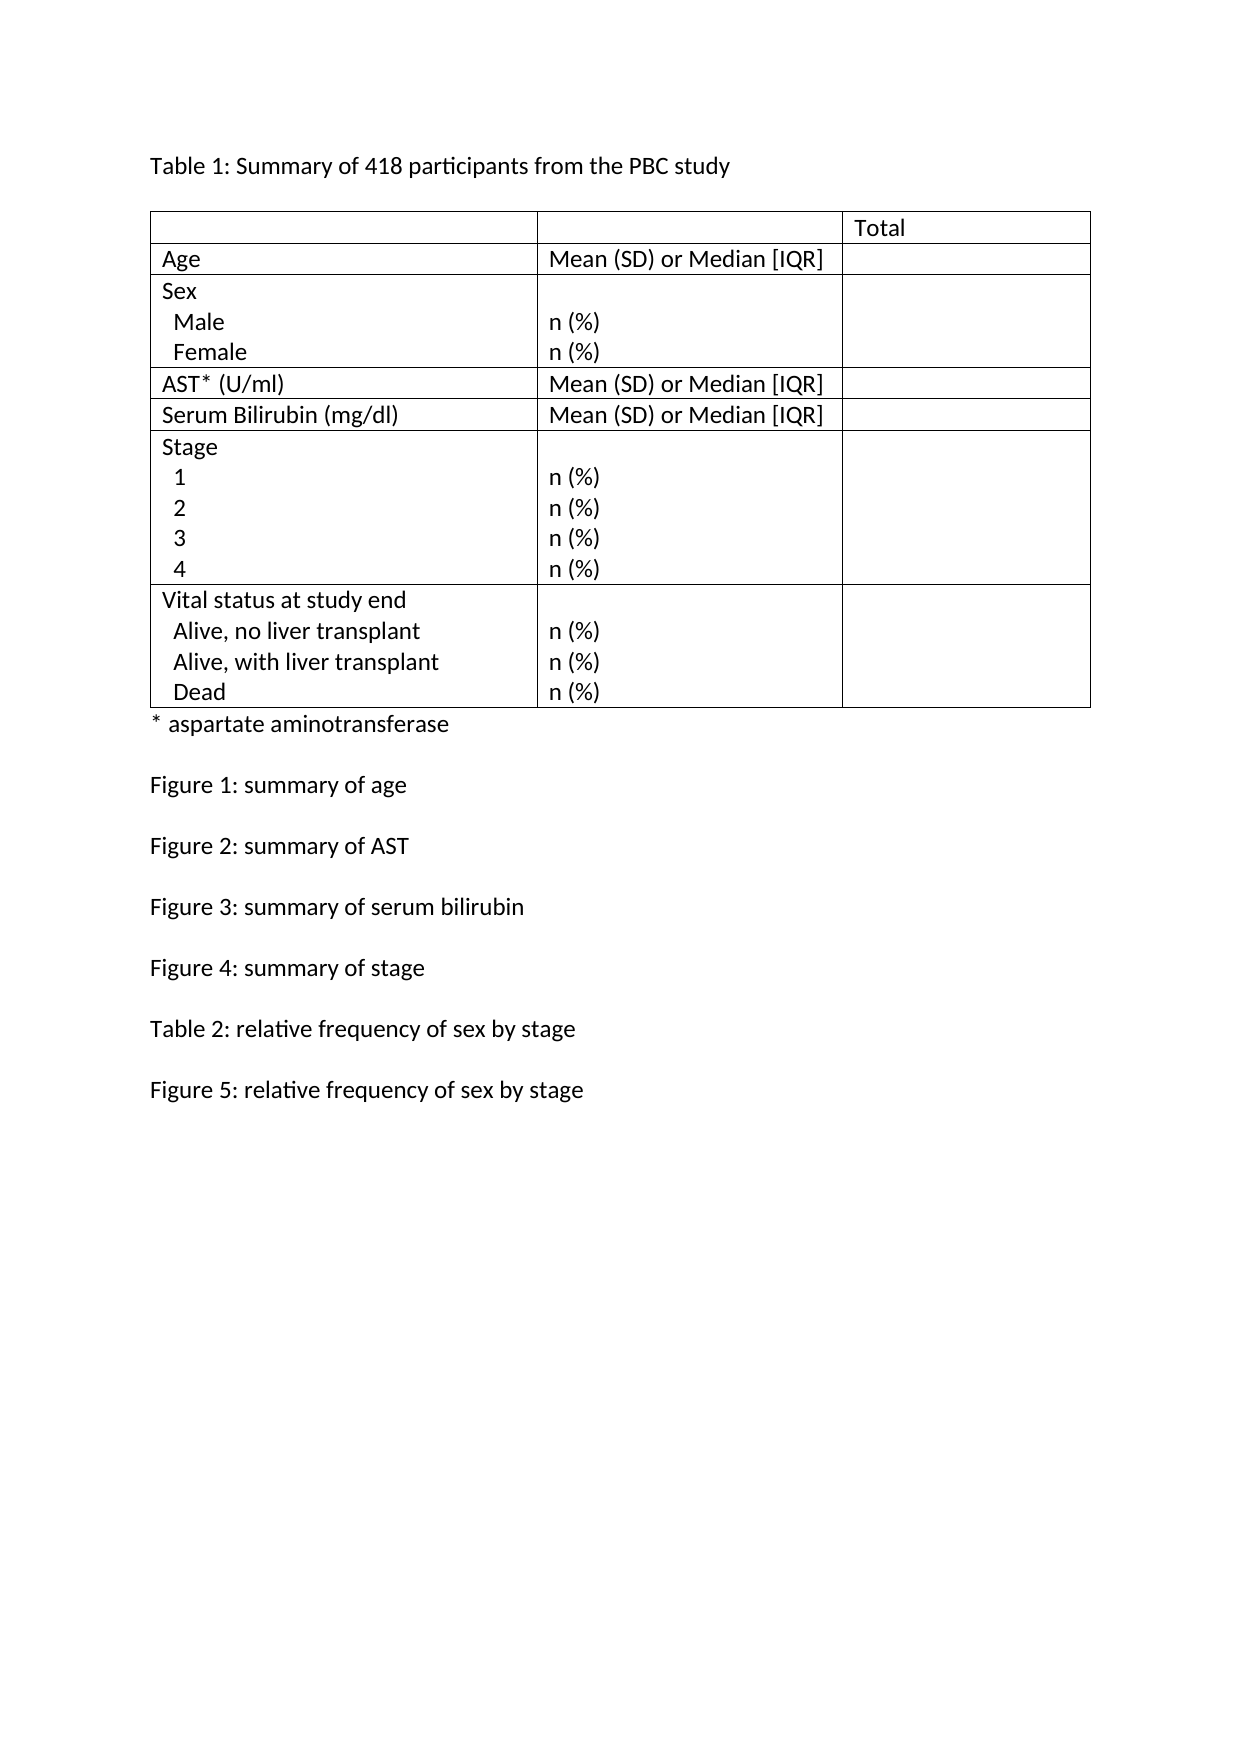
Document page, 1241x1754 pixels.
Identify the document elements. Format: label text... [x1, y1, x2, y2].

table_cell Vital status at study end Alive, no liver transplant Alive, with liver transplant Dead [151, 585, 537, 707]
text Figure 3: summary of serum bilirubin [150, 891, 1090, 921]
table_cell [843, 244, 1090, 274]
text Table 1: Summary of 418 participants from the PBC study [150, 150, 1090, 181]
table_cell [843, 368, 1090, 398]
table_cell Stage 1 2 3 4 [151, 431, 537, 583]
table_header Total [843, 212, 1090, 243]
table_cell Mean (SD) or Median [IQR] [538, 244, 842, 274]
text Table 2: relative frequency of sex by stage [150, 1013, 1090, 1043]
table_cell n (%) n (%) [538, 275, 842, 367]
table_cell [843, 431, 1090, 583]
text Figure 4: summary of stage [150, 952, 1090, 982]
table_header [538, 212, 842, 243]
table_cell AST* (U/ml) [151, 368, 537, 398]
text Figure 1: summary of age [150, 769, 1090, 799]
table_cell Sex Male Female [151, 275, 537, 367]
table_cell Mean (SD) or Median [IQR] [538, 368, 842, 398]
table_cell Age [151, 244, 537, 274]
text Figure 2: summary of AST [150, 830, 1090, 860]
table_cell [843, 585, 1090, 707]
table_cell Mean (SD) or Median [IQR] [538, 399, 842, 430]
table_cell [843, 399, 1090, 430]
table_cell n (%) n (%) n (%) n (%) [538, 431, 842, 583]
text Figure 5: relative frequency of sex by stage [150, 1074, 1090, 1104]
table_cell n (%) n (%) n (%) [538, 585, 842, 707]
table_cell Serum Bilirubin (mg/dl) [151, 399, 537, 430]
table_header [151, 212, 537, 243]
text * aspartate aminotransferase [150, 708, 1090, 738]
table_cell [843, 275, 1090, 367]
